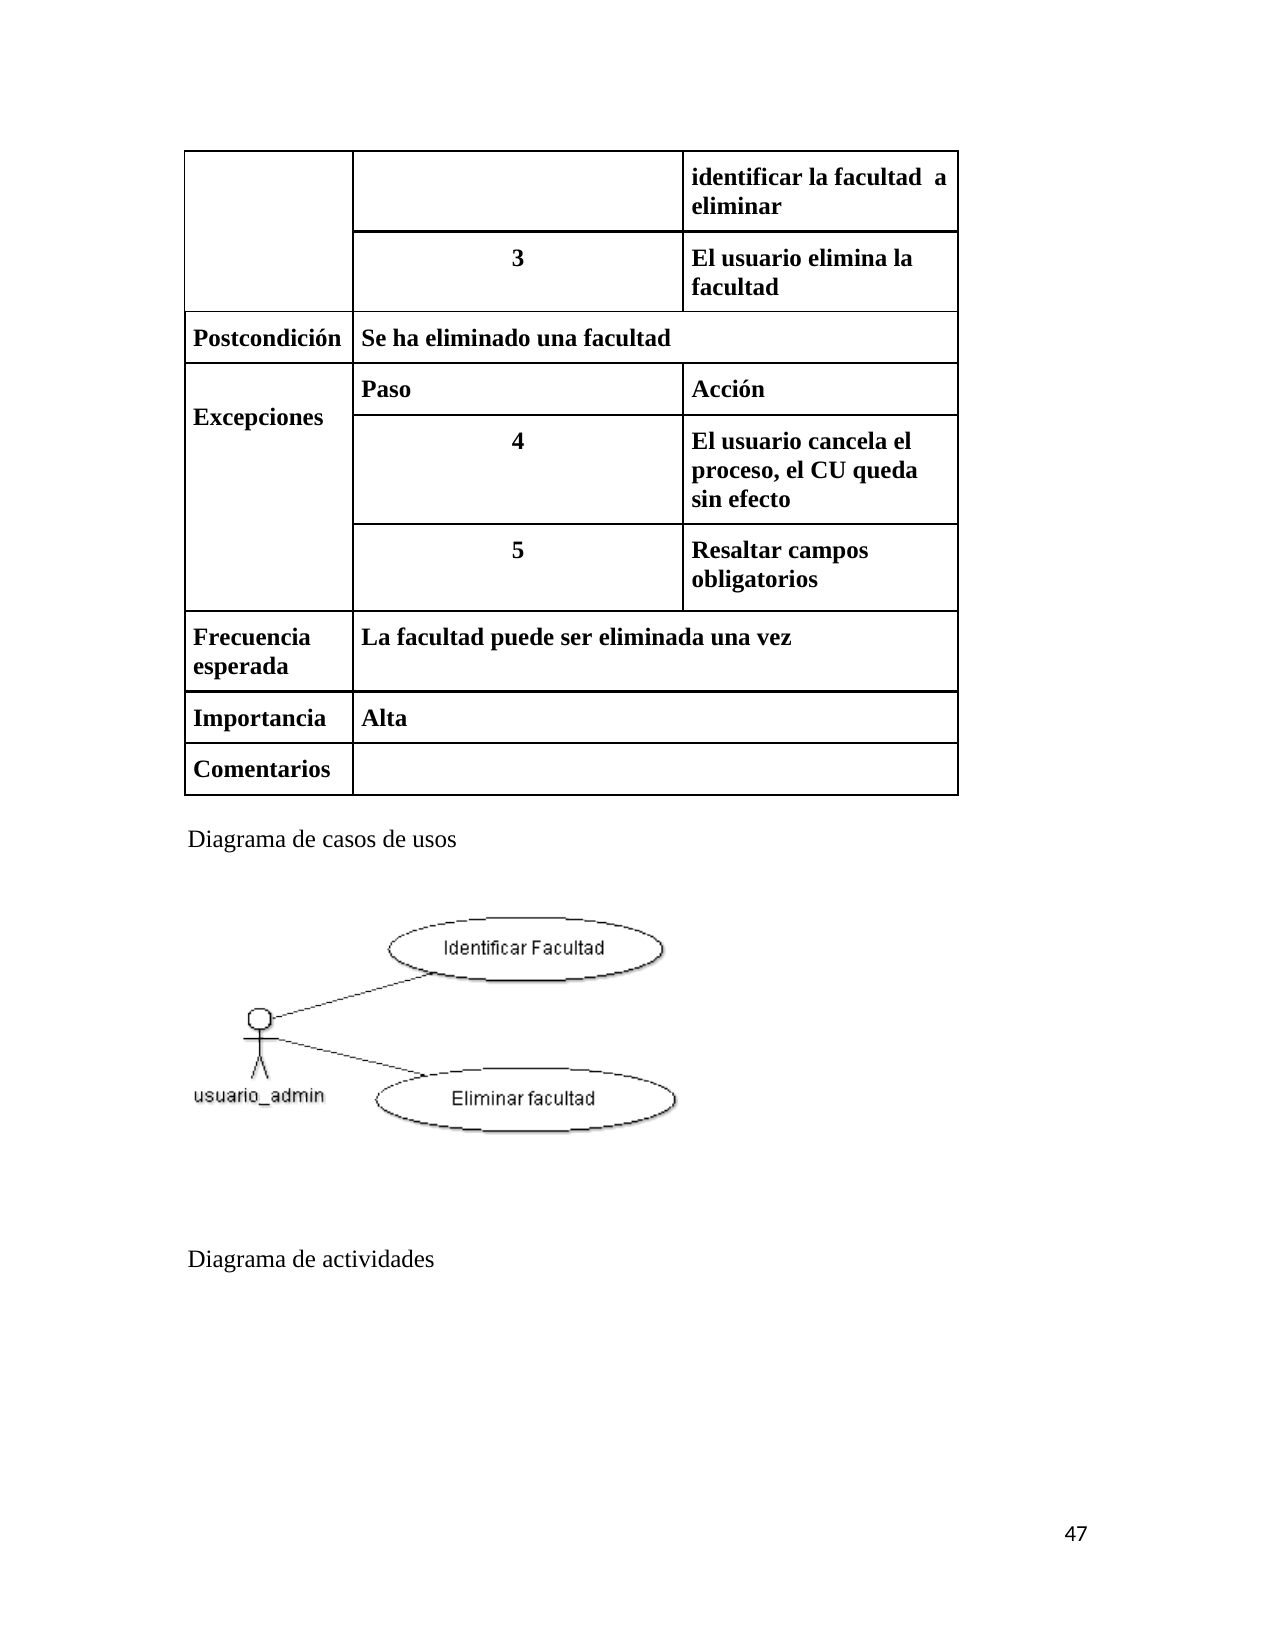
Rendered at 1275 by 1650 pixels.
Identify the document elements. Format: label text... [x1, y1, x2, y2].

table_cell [684, 152, 957, 230]
text Diagrama de actividades [187, 1244, 1087, 1272]
table_cell [354, 744, 957, 794]
table_cell 5 [354, 525, 682, 610]
picture [187, 853, 800, 1223]
table_cell Alta [354, 693, 957, 742]
table_cell El usuario elimina la facultad [684, 233, 957, 311]
table_cell 2 [354, 152, 682, 230]
table_cell Paso [354, 364, 682, 414]
table_cell Excepciones [186, 364, 352, 610]
table_cell Importancia [186, 693, 352, 742]
table_cell 4 [354, 416, 682, 523]
table_cell Se ha eliminado una facultad [354, 312, 957, 362]
table_cell Frecuencia esperada [186, 612, 352, 690]
table_cell 3 [354, 233, 682, 311]
table_cell La facultad puede ser eliminada una vez [354, 612, 957, 690]
text Diagrama de casos de usos [187, 824, 1087, 853]
table_cell Postcondición [186, 312, 352, 362]
table_cell Comentarios [186, 744, 352, 794]
table_cell Acción [684, 364, 957, 414]
table_cell El usuario cancela el proceso, el CU queda sin efecto [684, 416, 957, 523]
table_cell Resaltar campos obligatorios [684, 525, 957, 610]
